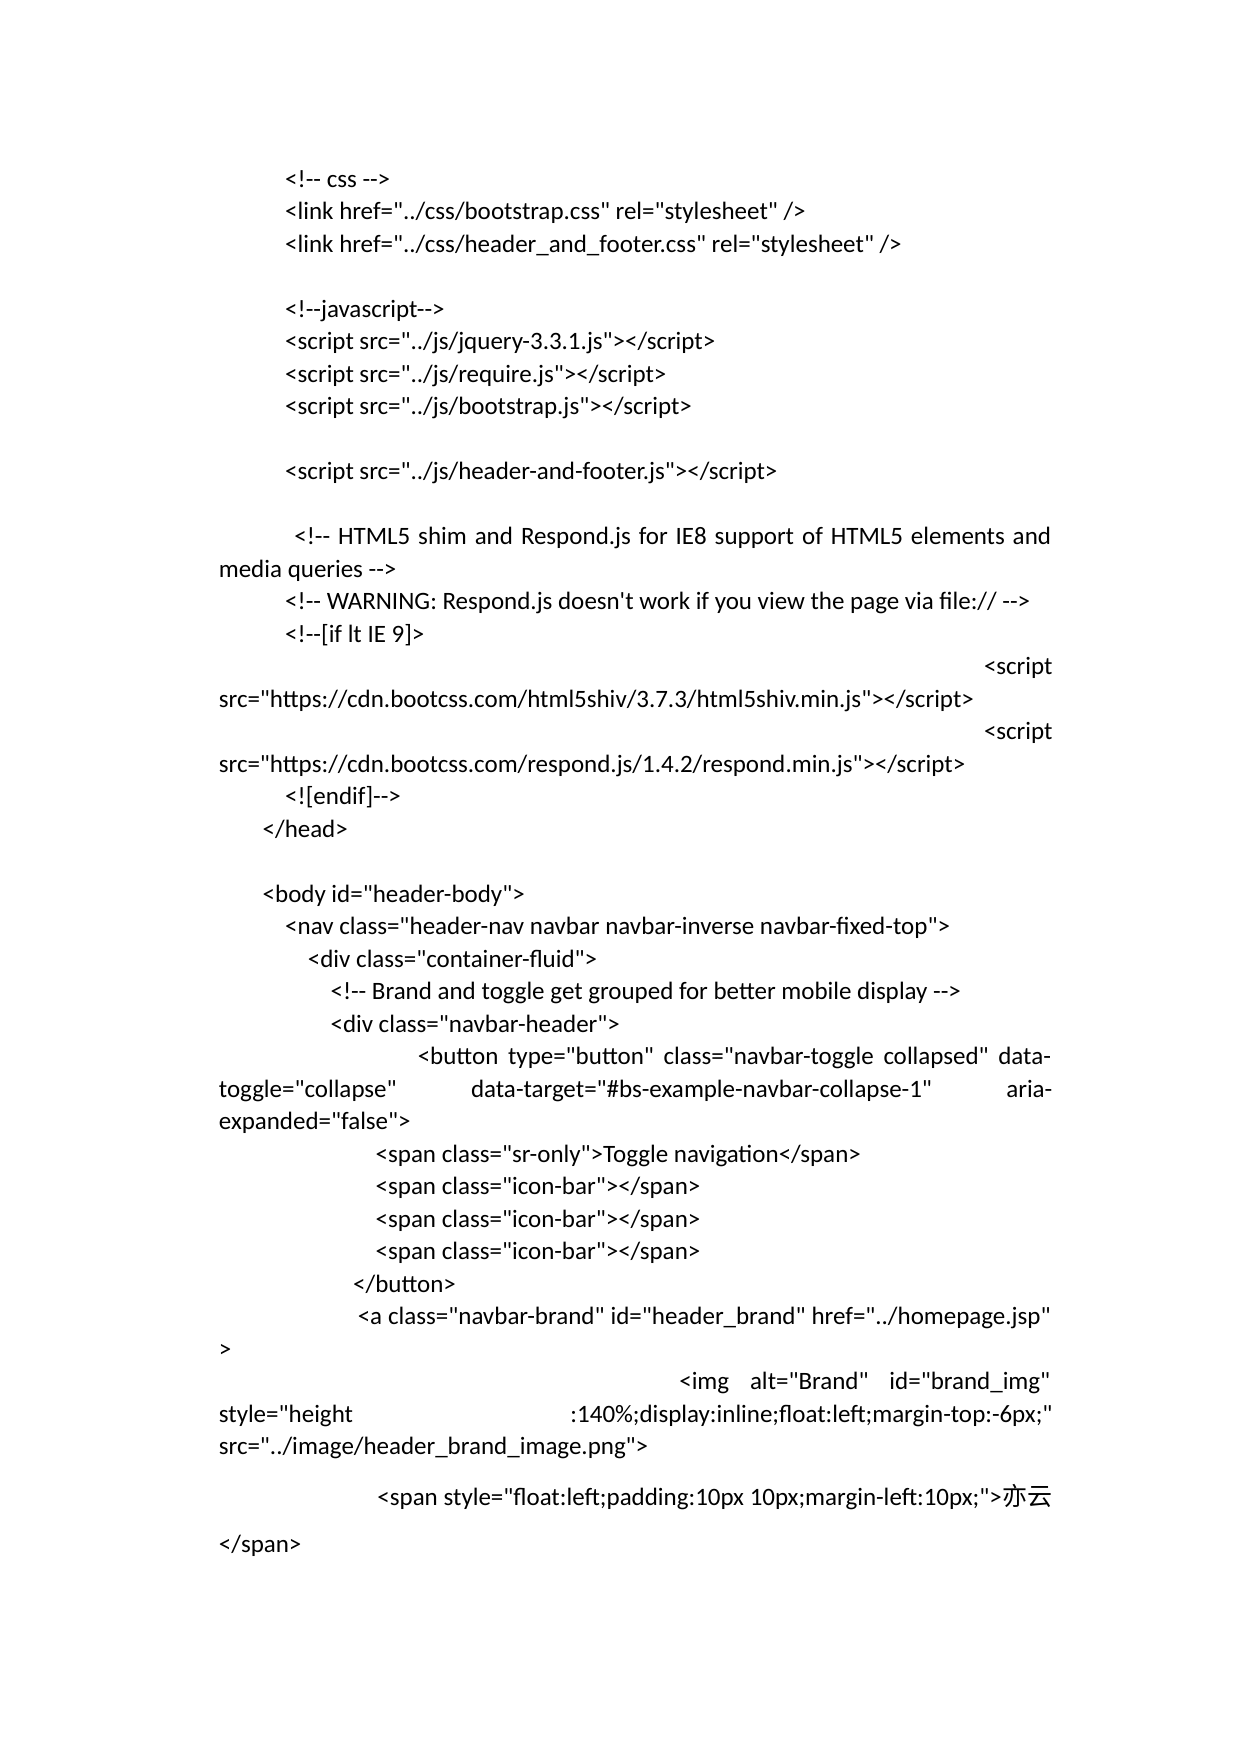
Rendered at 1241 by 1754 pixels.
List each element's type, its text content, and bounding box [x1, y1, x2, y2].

text <div class="navbar-header"> [219, 1007, 1053, 1039]
text <span style="float:left;padding:10px 10px;margin-left:10px;">亦云</span> [219, 1462, 1053, 1559]
text <link href="../css/bootstrap.css" rel="stylesheet" /> [219, 194, 1053, 227]
text </head> [219, 812, 1053, 844]
text <script src="../js/header-and-footer.js"></script> [219, 454, 1053, 487]
text <!-- Brand and toggle get grouped for better mobile display --> [219, 974, 1053, 1007]
text <link href="../css/header_and_footer.css" rel="stylesheet" /> [219, 227, 1053, 259]
text <button type="button" class="navbar-toggle collapsed" data-toggle="collapse" data-target="#bs-example-navbar-collapse-1" aria-expanded="false"> [219, 1039, 1053, 1137]
text <span class="icon-bar"></span> [219, 1234, 1053, 1267]
text <span class="icon-bar"></span> [219, 1202, 1053, 1234]
text <nav class="header-nav navbar navbar-inverse navbar-fixed-top"> [219, 909, 1053, 942]
text <body id="header-body"> [219, 877, 1053, 909]
text <!-- WARNING: Respond.js doesn't work if you view the page via file:// --> [219, 584, 1053, 617]
text </button> [219, 1267, 1053, 1299]
text <span class="sr-only">Toggle navigation</span> [219, 1137, 1053, 1169]
text <!-- css --> [219, 162, 1053, 194]
text <img alt="Brand" id="brand_img" style="height :140%;display:inline;float:left;margin-top:-6px;" src="../image/header_brand_image.png"> [219, 1364, 1053, 1462]
text <script src="../js/require.js"></script> [219, 357, 1053, 389]
text <!--[if lt IE 9]> [219, 617, 1053, 649]
text <span class="icon-bar"></span> [219, 1169, 1053, 1202]
text <!--javascript--> [219, 292, 1053, 324]
text <!-- HTML5 shim and Respond.js for IE8 support of HTML5 elements and media queries --> [219, 519, 1053, 584]
text <![endif]--> [219, 779, 1053, 812]
text <div class="container-fluid"> [219, 942, 1053, 974]
text <a class="navbar-brand" id="header_brand" href="../homepage.jsp" > [219, 1299, 1053, 1364]
text <script src="../js/bootstrap.js"></script> [219, 389, 1053, 422]
text <script src="https://cdn.bootcss.com/respond.js/1.4.2/respond.min.js"></script> [219, 714, 1053, 779]
text <script src="https://cdn.bootcss.com/html5shiv/3.7.3/html5shiv.min.js"></script> [219, 649, 1053, 714]
text <script src="../js/jquery-3.3.1.js"></script> [219, 324, 1053, 357]
